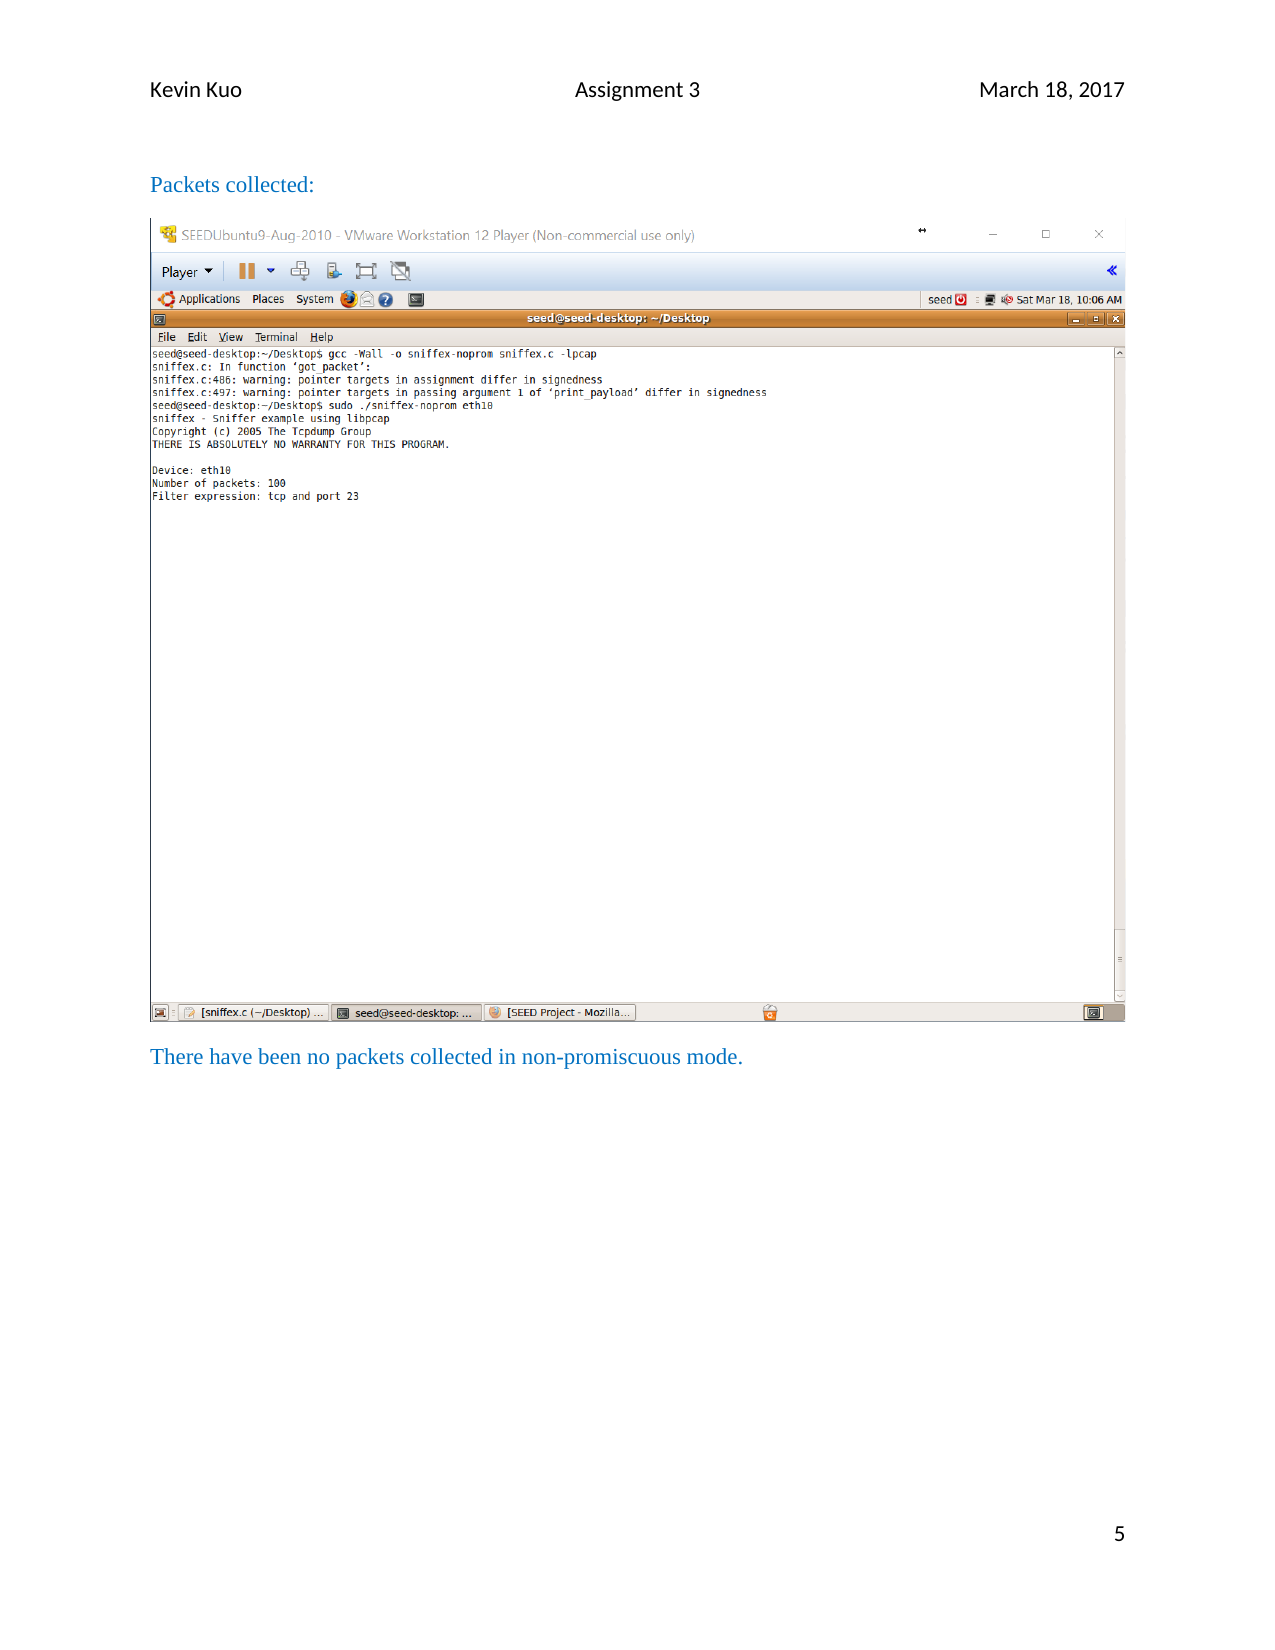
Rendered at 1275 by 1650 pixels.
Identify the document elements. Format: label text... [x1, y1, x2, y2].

picture [150, 218, 1125, 1022]
text Packets collected: [150, 171, 1125, 197]
text There have been no packets collected in non-promiscuous mode. [150, 1043, 1125, 1069]
